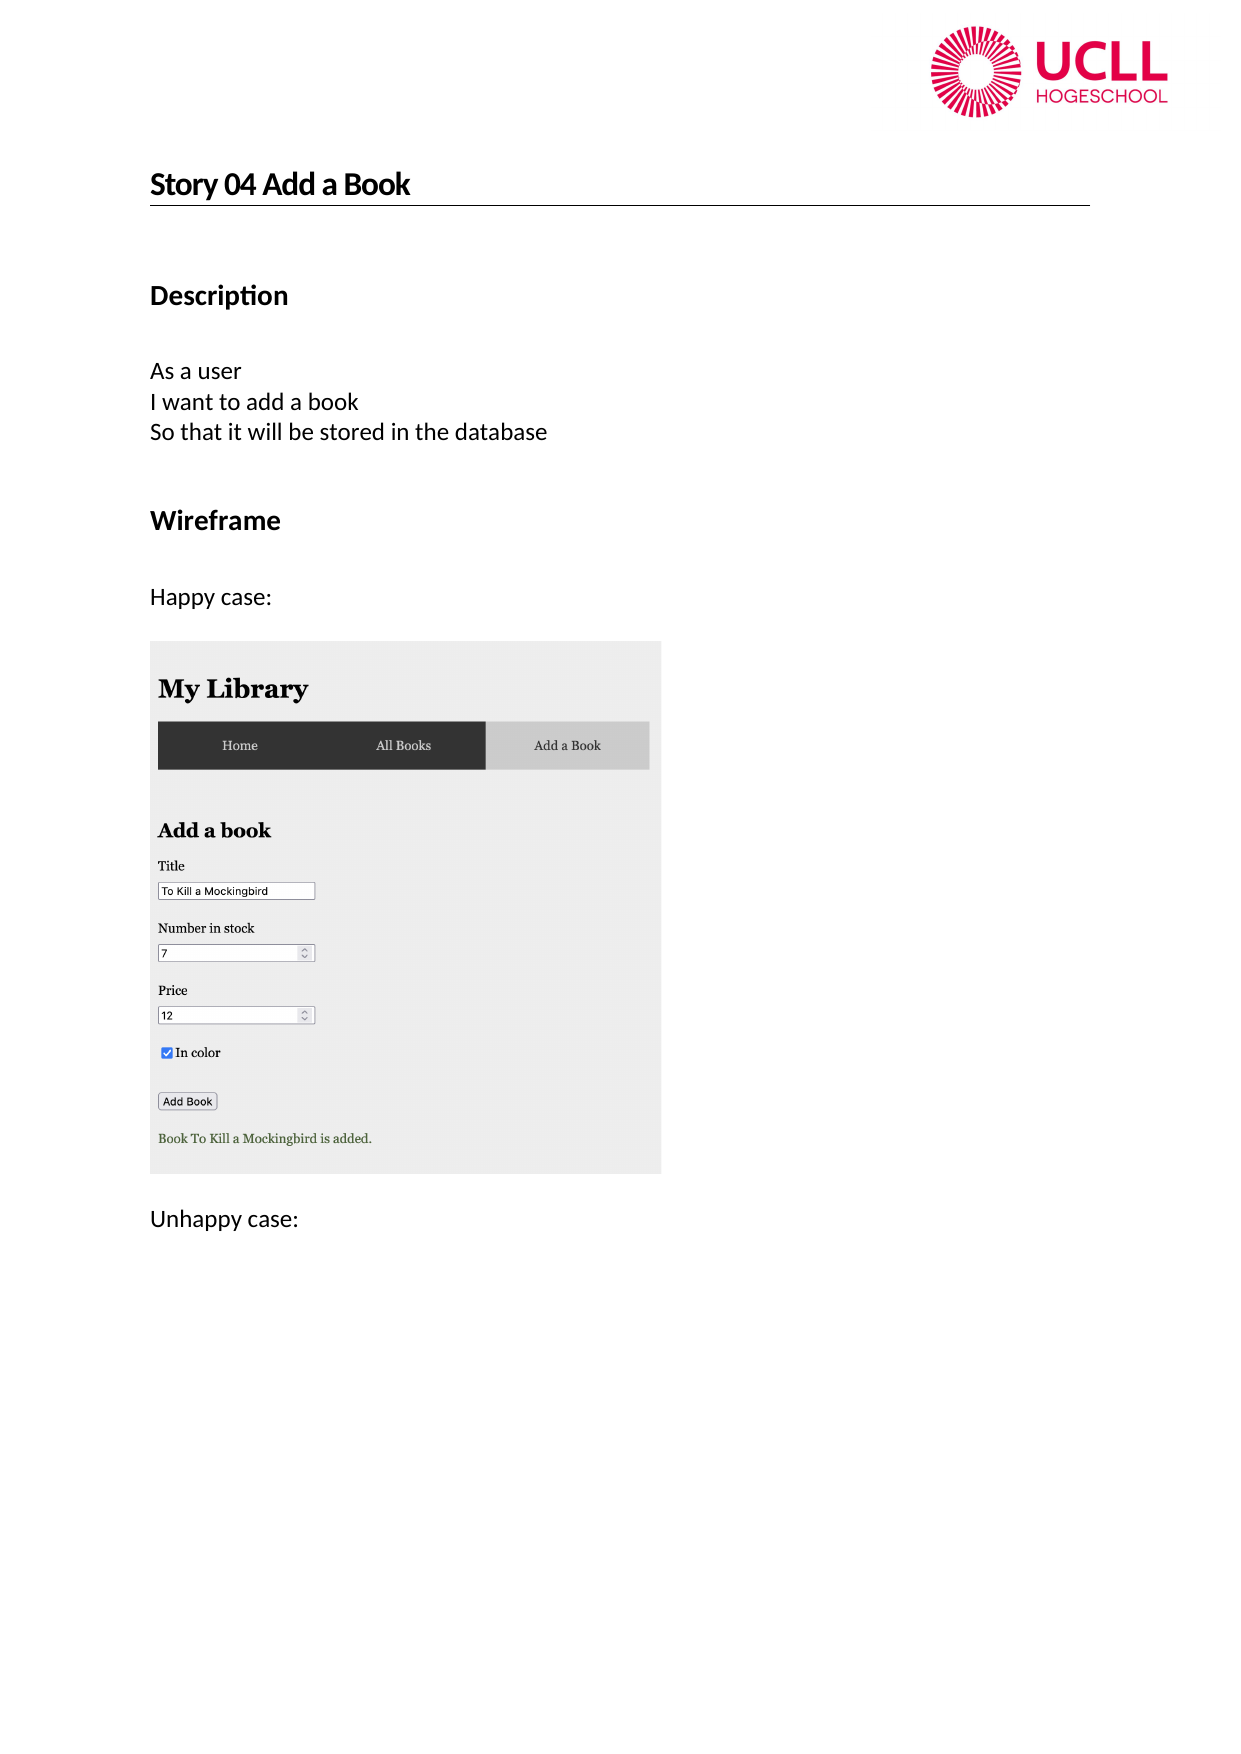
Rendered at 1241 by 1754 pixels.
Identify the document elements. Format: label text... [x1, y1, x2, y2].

picture [150, 641, 662, 1174]
text Unhappy case: [150, 1204, 1090, 1234]
text As a user [150, 355, 1090, 386]
picture [870, 13, 1222, 131]
subtitle Wireframe [150, 502, 1090, 538]
text Happy case: [150, 581, 1090, 611]
subtitle Description [150, 277, 1090, 312]
text I want to add a book [150, 386, 1090, 416]
text So that it will be stored in the database [150, 416, 1090, 447]
